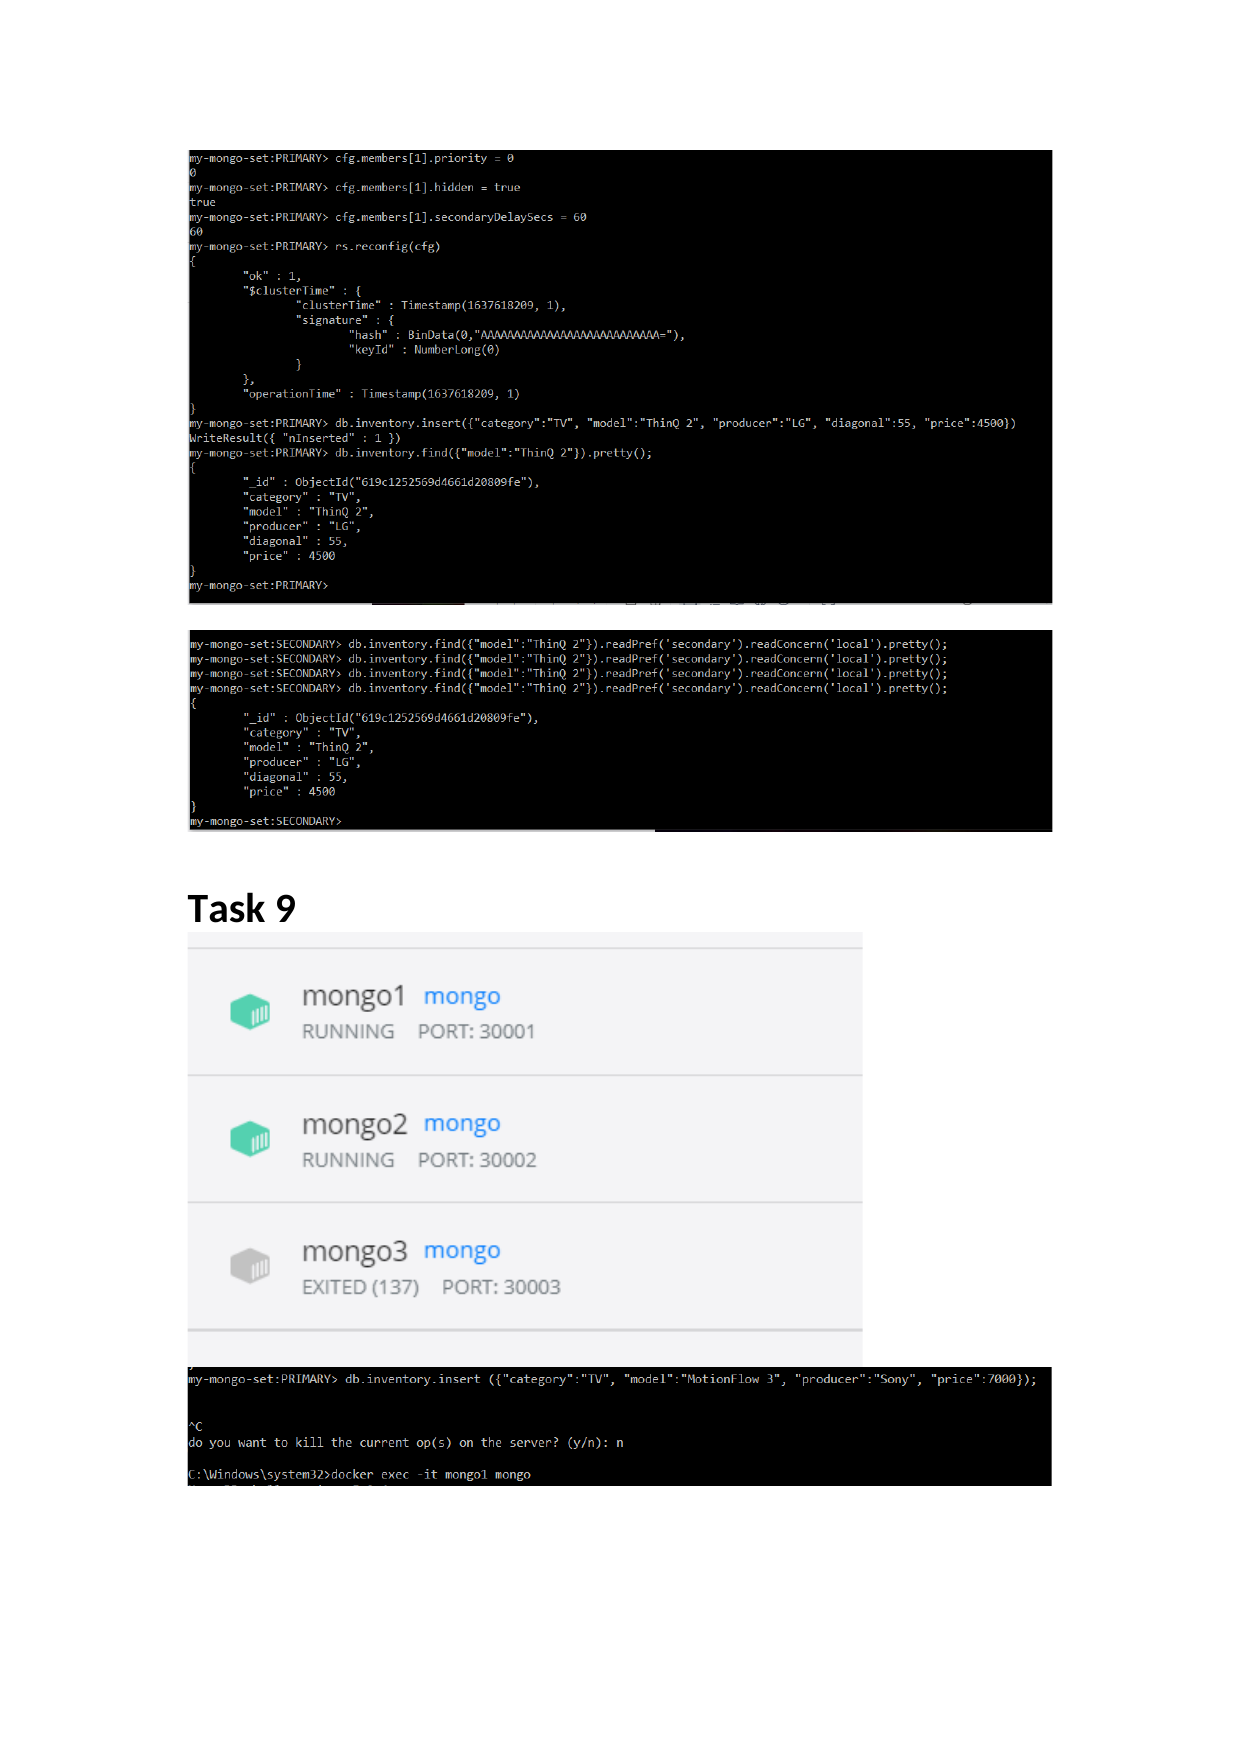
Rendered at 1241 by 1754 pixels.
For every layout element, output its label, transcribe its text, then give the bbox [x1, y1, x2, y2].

picture [187, 932, 1052, 1486]
picture [187, 150, 1053, 605]
text Task 9 [187, 882, 1053, 933]
picture [187, 630, 1053, 832]
